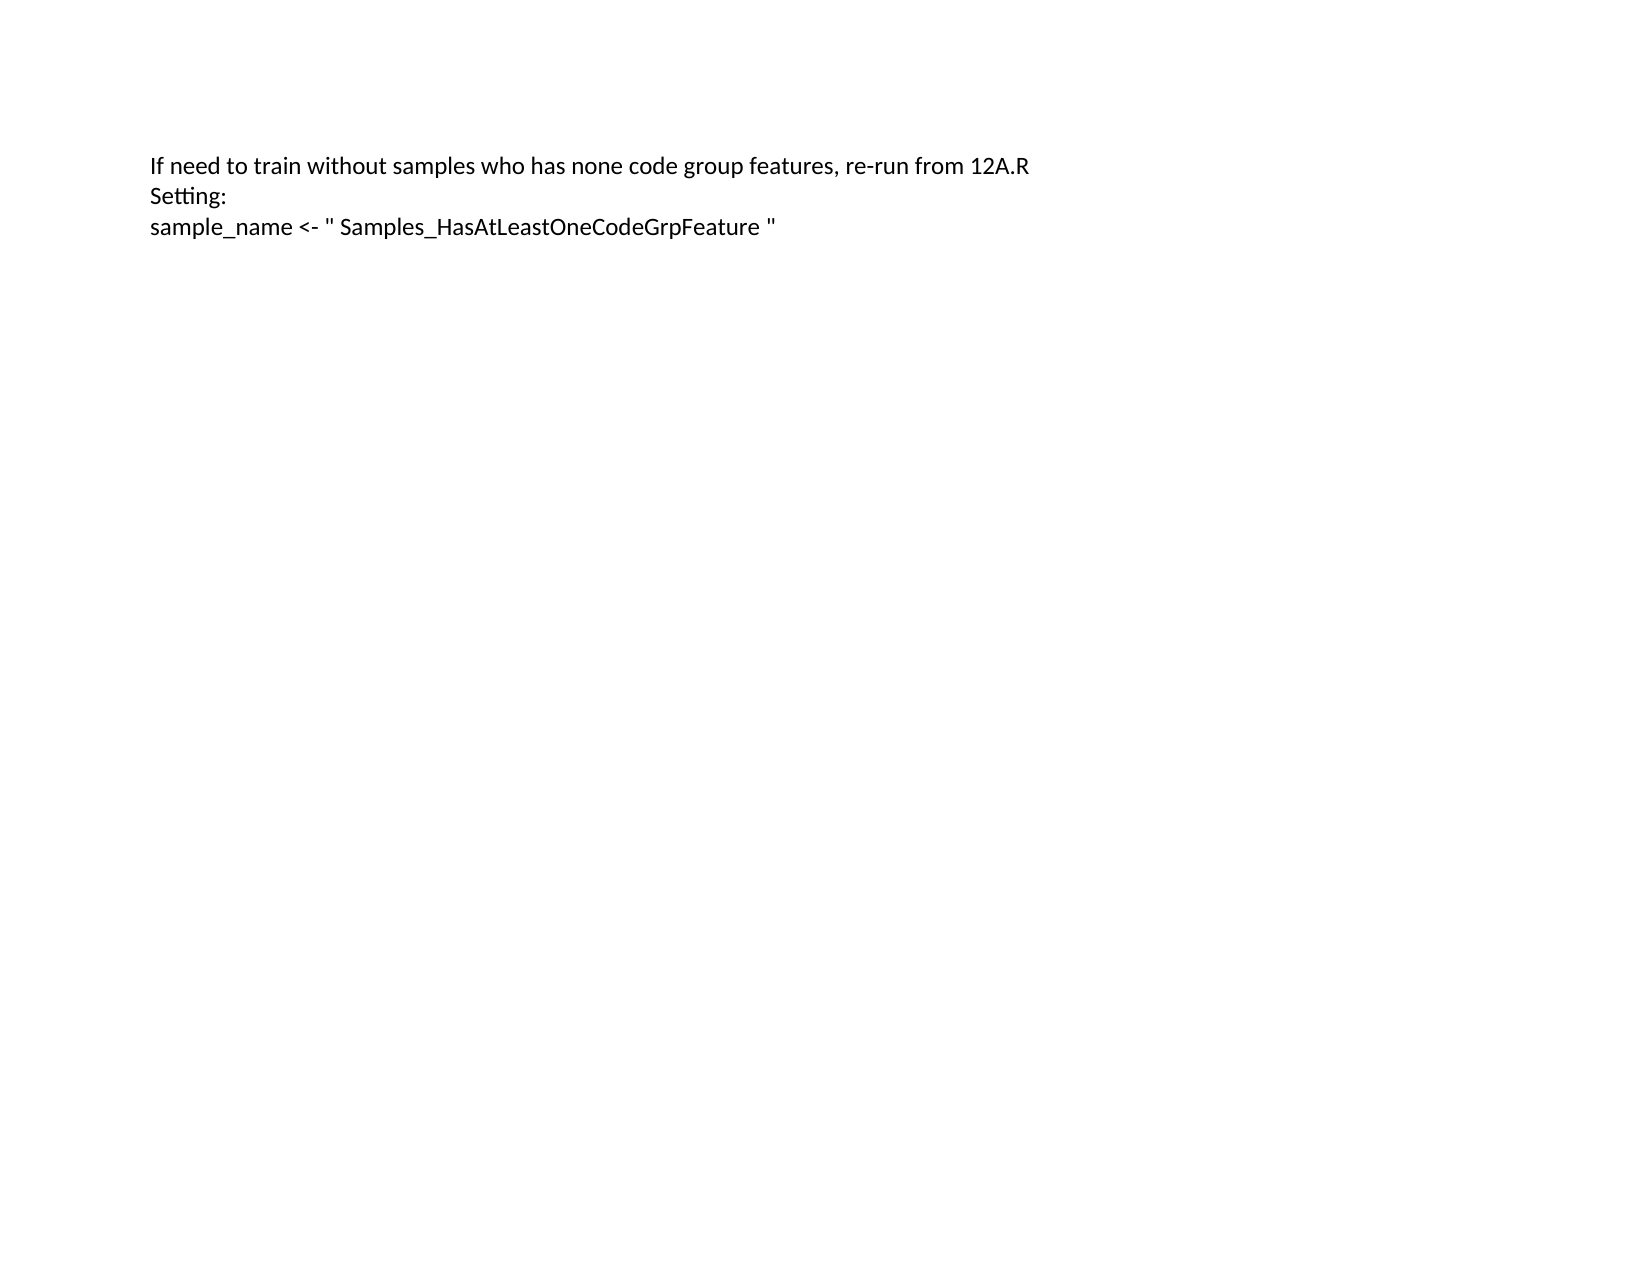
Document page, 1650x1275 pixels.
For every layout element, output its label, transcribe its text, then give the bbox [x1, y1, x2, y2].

text sample_name <- " Samples_HasAtLeastOneCodeGrpFeature " [150, 211, 1500, 242]
text If need to train without samples who has none code group features, re-run from 12A.R [150, 150, 1500, 181]
text Setting: [150, 181, 1500, 211]
